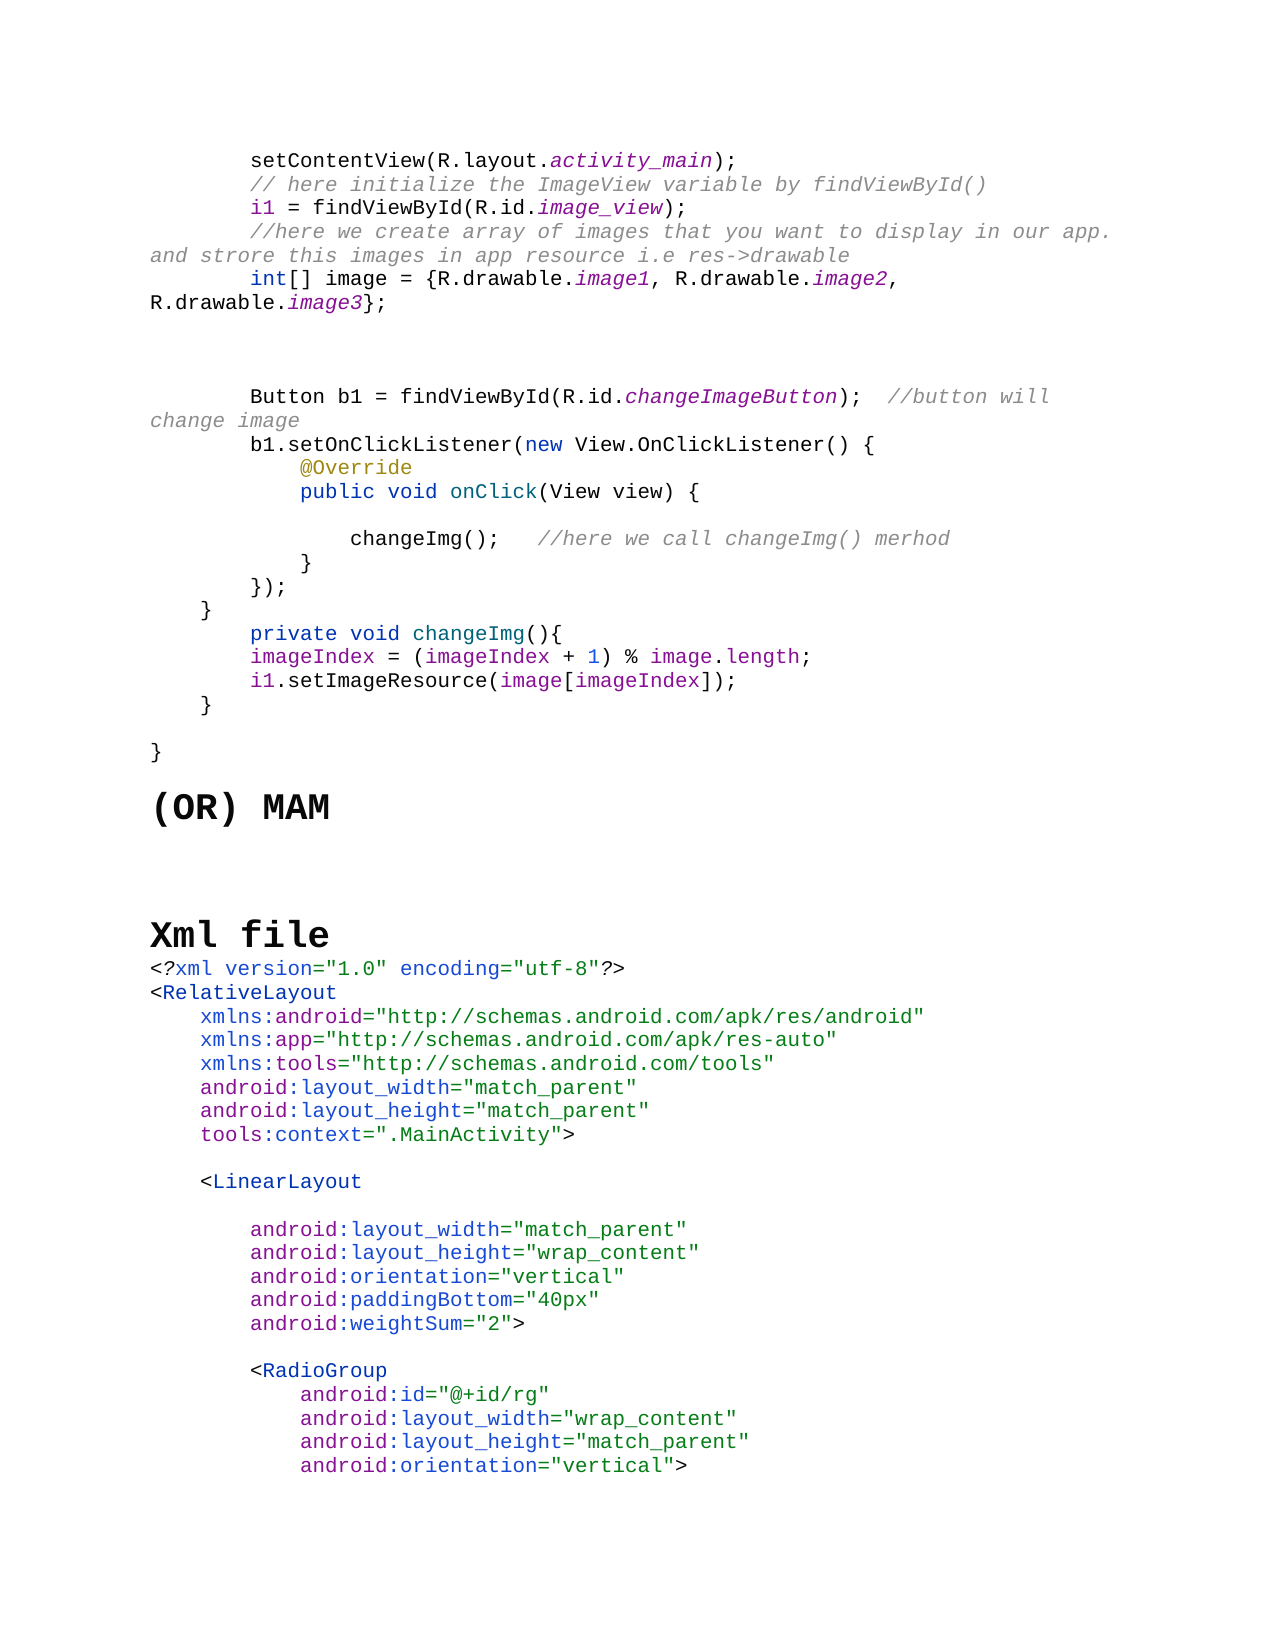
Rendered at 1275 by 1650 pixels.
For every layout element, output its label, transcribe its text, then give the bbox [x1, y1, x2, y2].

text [150, 958, 1125, 1479]
text Xml file [150, 916, 1125, 958]
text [150, 150, 1125, 765]
text (OR) MAM [150, 788, 1125, 831]
